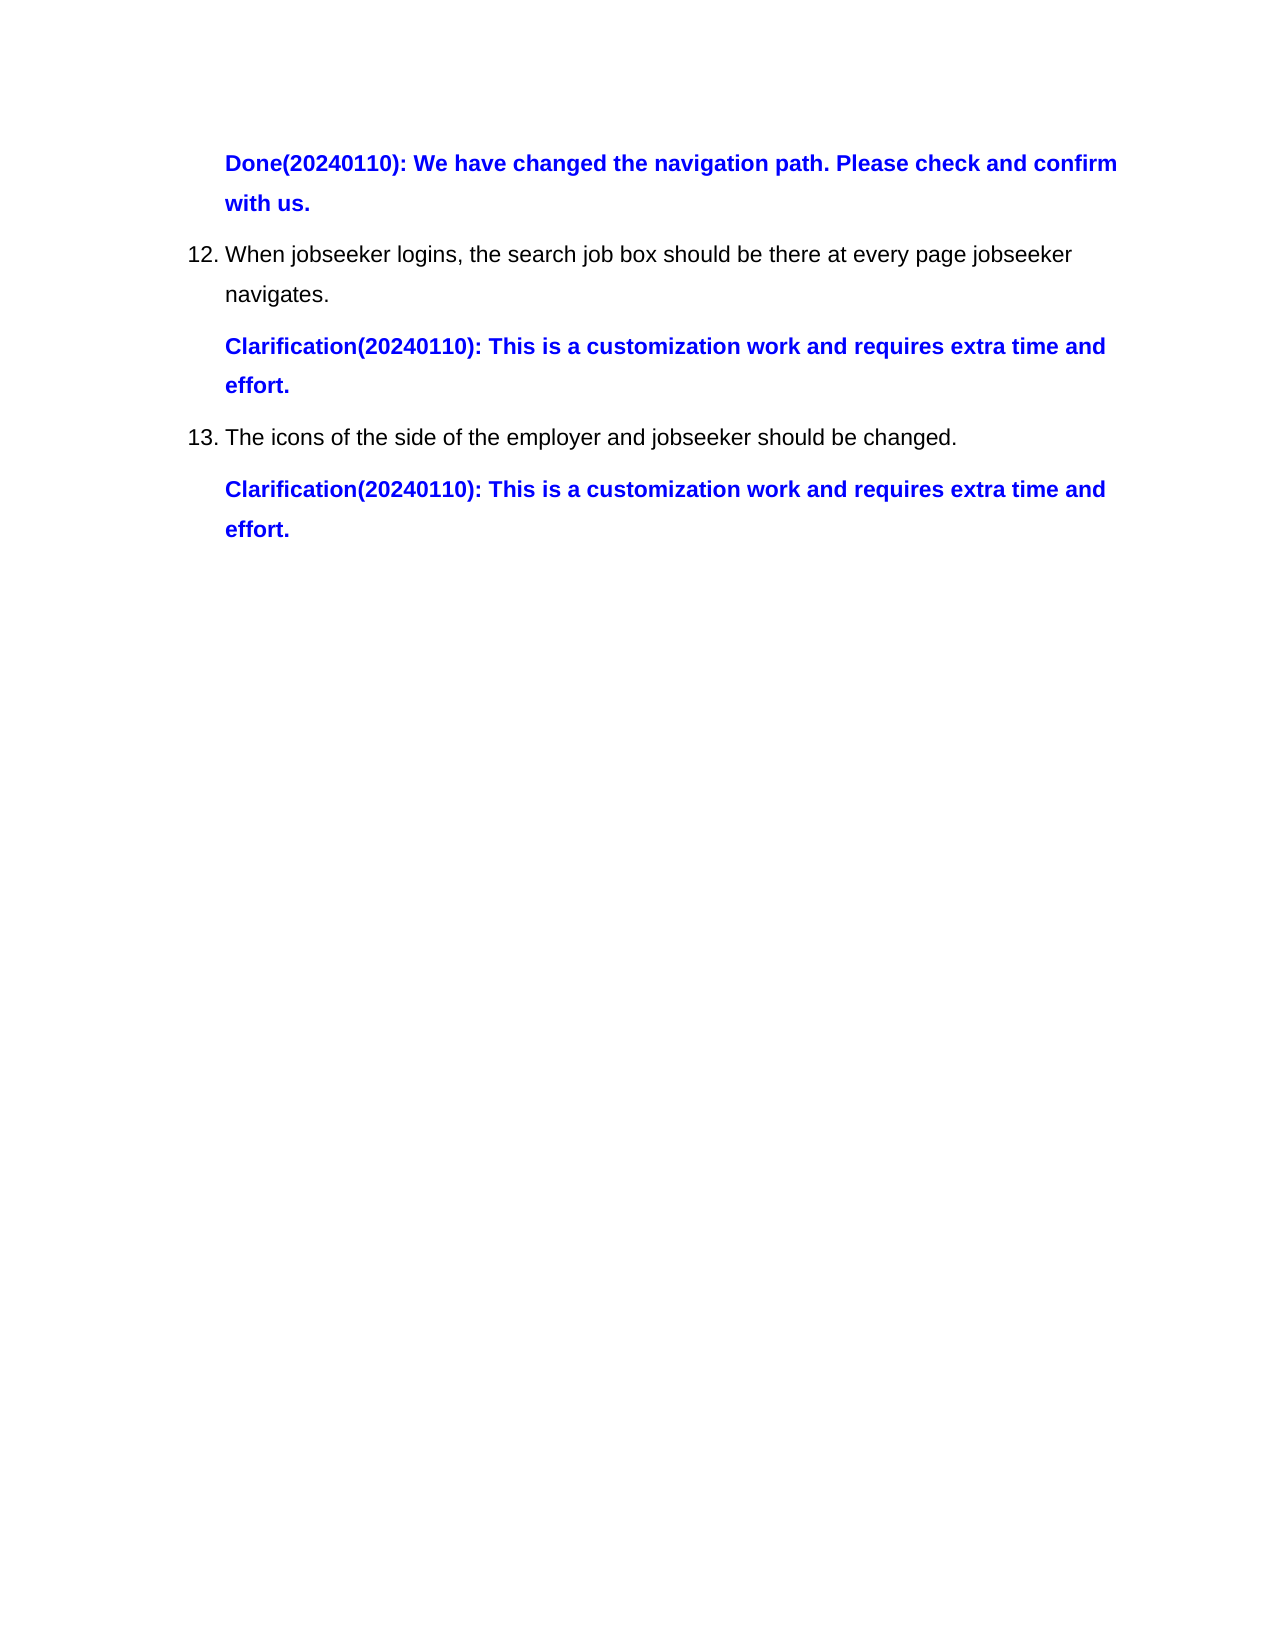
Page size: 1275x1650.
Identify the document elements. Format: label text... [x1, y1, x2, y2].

text Done(20240110): We have changed the navigation path. Please check and confirm with us. [225, 150, 1125, 216]
list The icons of the side of the employer and jobseeker should be changed. [187, 424, 1125, 451]
text Clarification(20240110): This is a customization work and requires extra time and effort. [225, 333, 1125, 399]
text Clarification(20240110): This is a customization work and requires extra time and effort. [225, 476, 1125, 542]
list When jobseeker logins, the search job box should be there at every page jobseeker navigates. [187, 241, 1125, 307]
